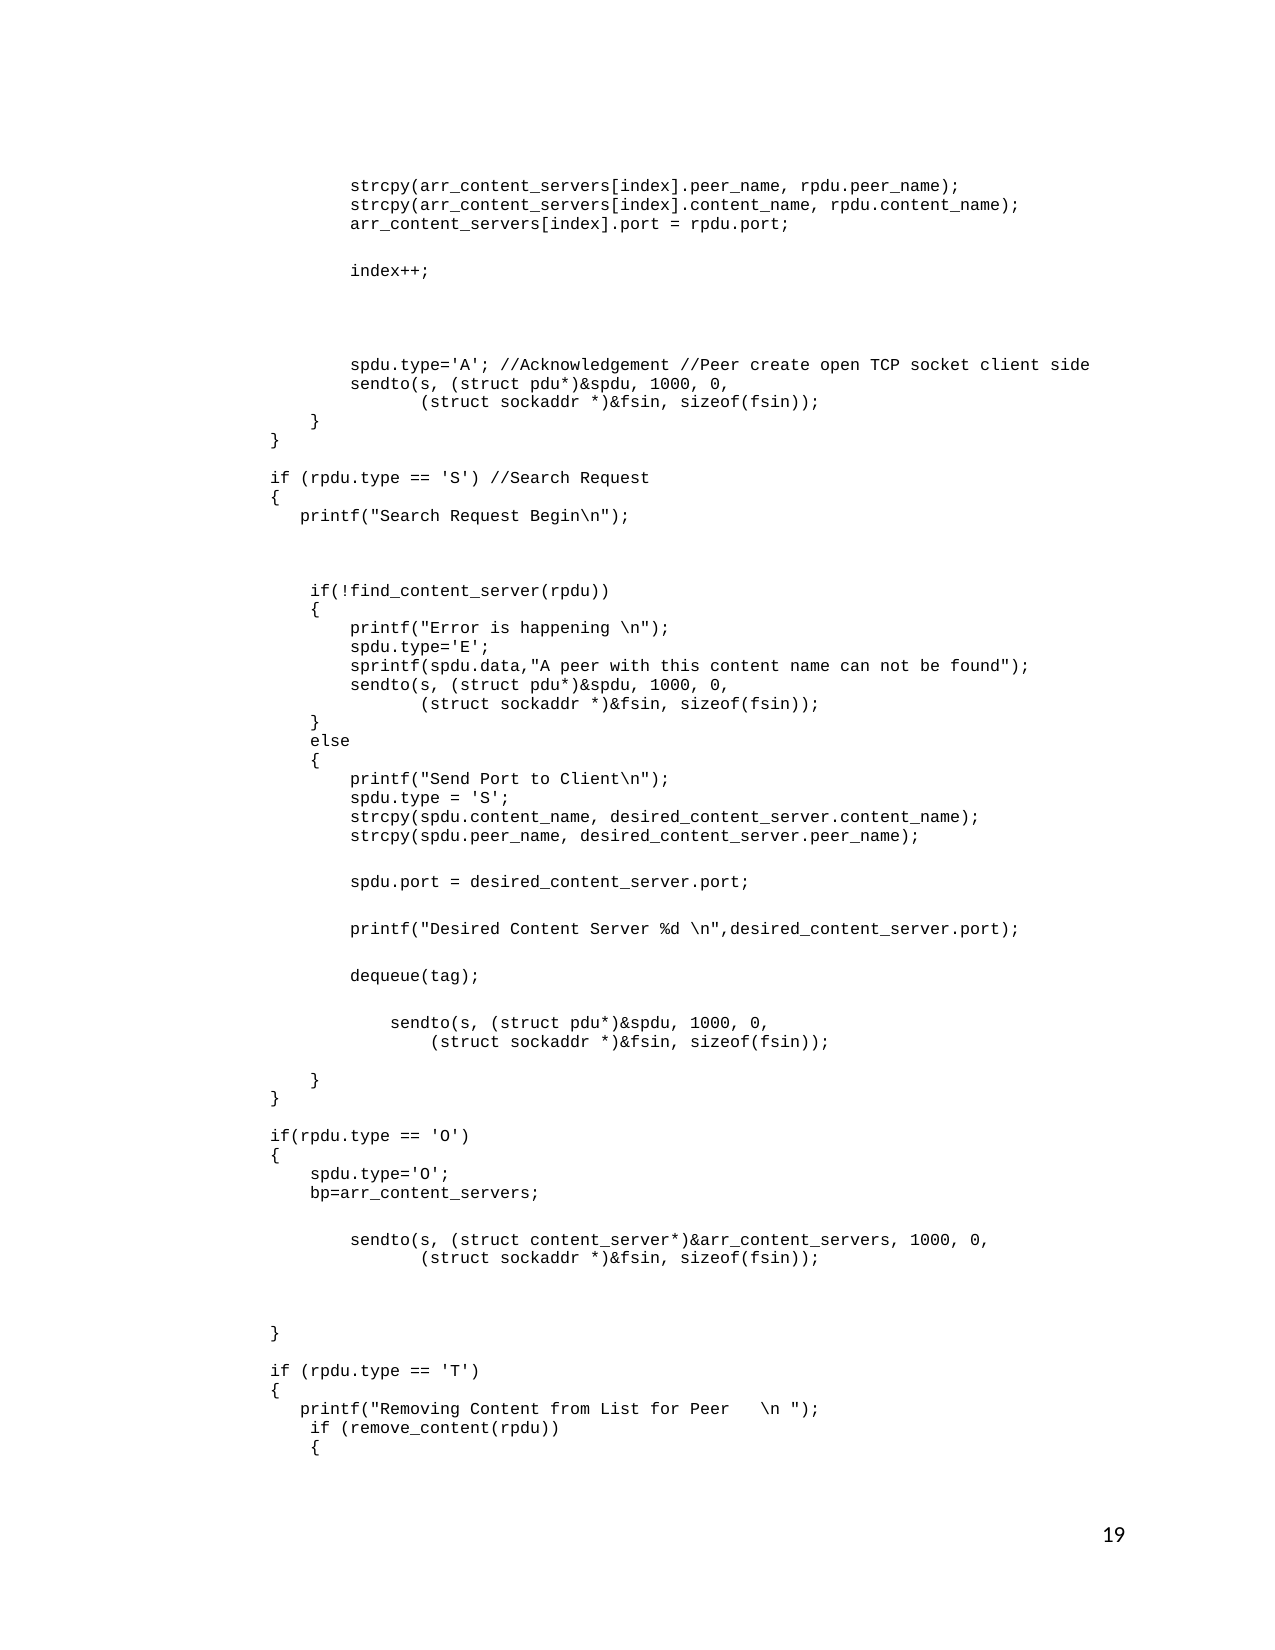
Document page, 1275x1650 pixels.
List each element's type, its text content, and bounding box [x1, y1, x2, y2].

text if(!find_content_server(rpdu)) [150, 582, 1125, 601]
text } [150, 432, 1125, 451]
text { [150, 752, 1125, 771]
text } [150, 1325, 1125, 1344]
text } [150, 1090, 1125, 1109]
text } [150, 413, 1125, 432]
text { [150, 601, 1125, 620]
text strcpy(arr_content_servers[index].content_name, rpdu.content_name); [150, 197, 1125, 216]
text (struct sockaddr *)&fsin, sizeof(fsin)); [150, 1033, 1125, 1052]
text strcpy(spdu.content_name, desired_content_server.content_name); [150, 808, 1125, 827]
text { [150, 1147, 1125, 1166]
text printf("Removing Content from List for Peer \n "); [150, 1400, 1125, 1419]
text { [150, 488, 1125, 507]
text if(rpdu.type == 'O') [150, 1128, 1125, 1147]
text else [150, 733, 1125, 752]
text { [150, 1382, 1125, 1400]
text sendto(s, (struct pdu*)&spdu, 1000, 0, [150, 676, 1125, 695]
text dequeue(tag); [150, 968, 1125, 987]
text spdu.type='E'; [150, 639, 1125, 657]
text printf("Send Port to Client\n"); [150, 771, 1125, 789]
text if (remove_content(rpdu)) [150, 1419, 1125, 1438]
text spdu.port = desired_content_server.port; [150, 874, 1125, 893]
text } [150, 714, 1125, 733]
text sendto(s, (struct pdu*)&spdu, 1000, 0, [150, 1015, 1125, 1033]
text } [150, 1071, 1125, 1090]
text (struct sockaddr *)&fsin, sizeof(fsin)); [150, 394, 1125, 413]
text spdu.type='O'; [150, 1166, 1125, 1184]
text { [150, 1438, 1125, 1457]
text (struct sockaddr *)&fsin, sizeof(fsin)); [150, 695, 1125, 714]
text sendto(s, (struct content_server*)&arr_content_servers, 1000, 0, [150, 1231, 1125, 1250]
text bp=arr_content_servers; [150, 1184, 1125, 1203]
text sprintf(spdu.data,"A peer with this content name can not be found"); [150, 657, 1125, 676]
text if (rpdu.type == 'T') [150, 1363, 1125, 1382]
text printf("Desired Content Server %d \n",desired_content_server.port); [150, 921, 1125, 940]
text printf("Search Request Begin\n"); [150, 507, 1125, 526]
text spdu.type='A'; //Acknowledgement //Peer create open TCP socket client side [150, 356, 1125, 375]
text spdu.type = 'S'; [150, 789, 1125, 808]
text printf("Error is happening \n"); [150, 620, 1125, 639]
text if (rpdu.type == 'S') //Search Request [150, 469, 1125, 488]
text (struct sockaddr *)&fsin, sizeof(fsin)); [150, 1250, 1125, 1269]
text index++; [150, 263, 1125, 281]
text strcpy(spdu.peer_name, desired_content_server.peer_name); [150, 827, 1125, 846]
text strcpy(arr_content_servers[index].peer_name, rpdu.peer_name); [150, 178, 1125, 197]
text sendto(s, (struct pdu*)&spdu, 1000, 0, [150, 375, 1125, 394]
text arr_content_servers[index].port = rpdu.port; [150, 216, 1125, 234]
